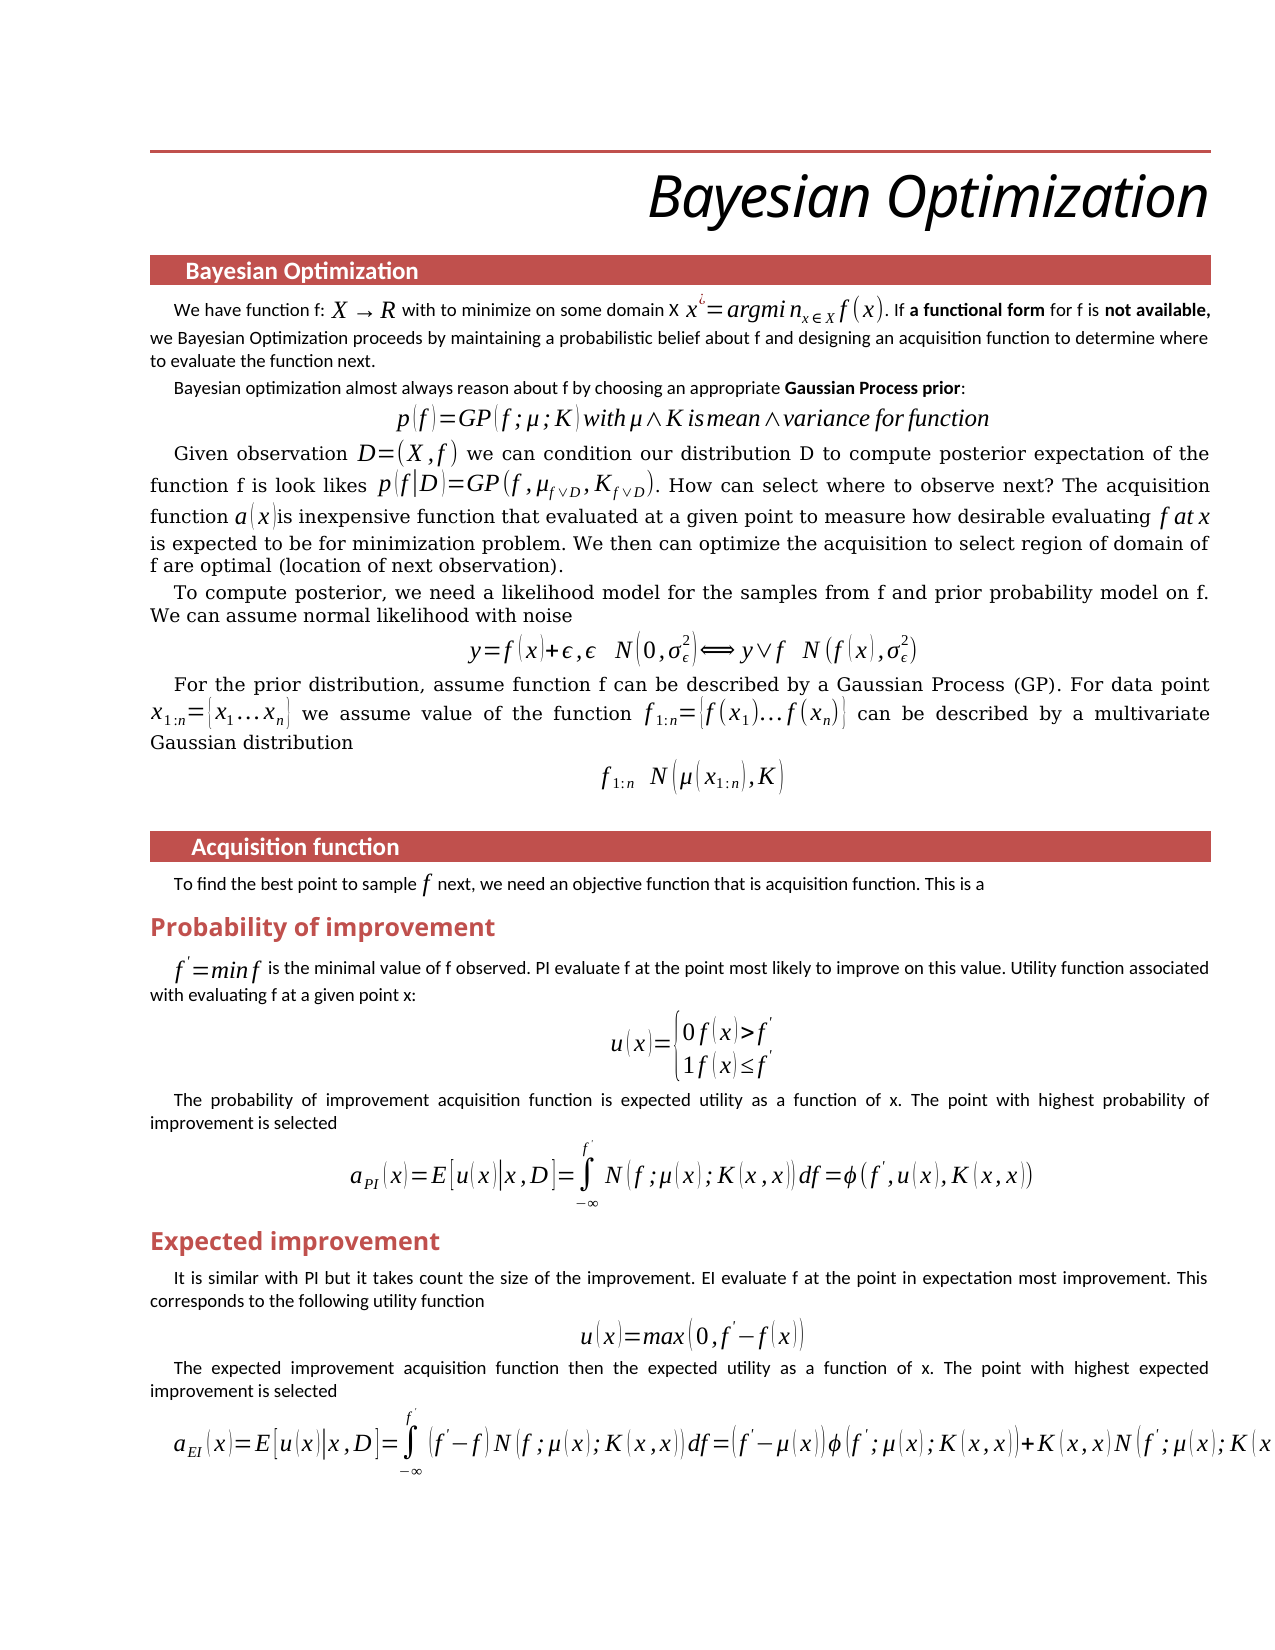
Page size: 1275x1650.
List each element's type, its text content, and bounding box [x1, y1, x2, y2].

text The probability of improvement acquisition function is expected utility as a function of x. The point with highest probability of improvement is selected [150, 1088, 1211, 1134]
text To find the best point to sample next, we need an objective function that is acquisition function. This is a [150, 870, 1211, 897]
text Given observation we can condition our distribution D to compute posterior expectation of the function f is look likes . How can select where to observe next? The acquisition function is inexpensive function that evaluated at a given point to measure how desirable evaluating is expected to be for minimization problem. We then can optimize the acquisition to select region of domain of f are optimal (location of next observation). [150, 438, 1211, 577]
text We have function f: with to minimize on some domain X . If a functional form for f is not available, we Bayesian Optimization proceeds by maintaining a probabilistic belief about f and designing an acquisition function to determine where to evaluate the function next. [150, 294, 1211, 372]
text Bayesian optimization almost always reason about f by choosing an appropriate Gaussian Process prior: [150, 376, 1211, 399]
text The expected improvement acquisition function then the expected utility as a function of x. The point with highest expected improvement is selected [150, 1356, 1211, 1402]
subtitle Expected improvement [150, 1223, 1211, 1258]
text It is similar with PI but it takes count the size of the improvement. EI evaluate f at the point in expectation most improvement. This corresponds to the following utility function [150, 1266, 1211, 1312]
text To compute posterior, we need a likelihood model for the samples from f and prior probability model on f. We can assume normal likelihood with noise [150, 581, 1211, 626]
subtitle Probability of improvement [150, 910, 1211, 944]
title Bayesian Optimization [150, 153, 1211, 235]
text For the prior distribution, assume function f can be described by a Gaussian Process (GP). For data point we assume value of the function can be described by a multivariate Gaussian distribution [150, 673, 1211, 753]
subtitle Acquisition function [150, 831, 1211, 862]
subtitle Bayesian Optimization [150, 255, 1211, 285]
text is the minimal value of f observed. PI evaluate f at the point most likely to improve on this value. Utility function associated with evaluating f at a given point x: [150, 952, 1211, 1006]
